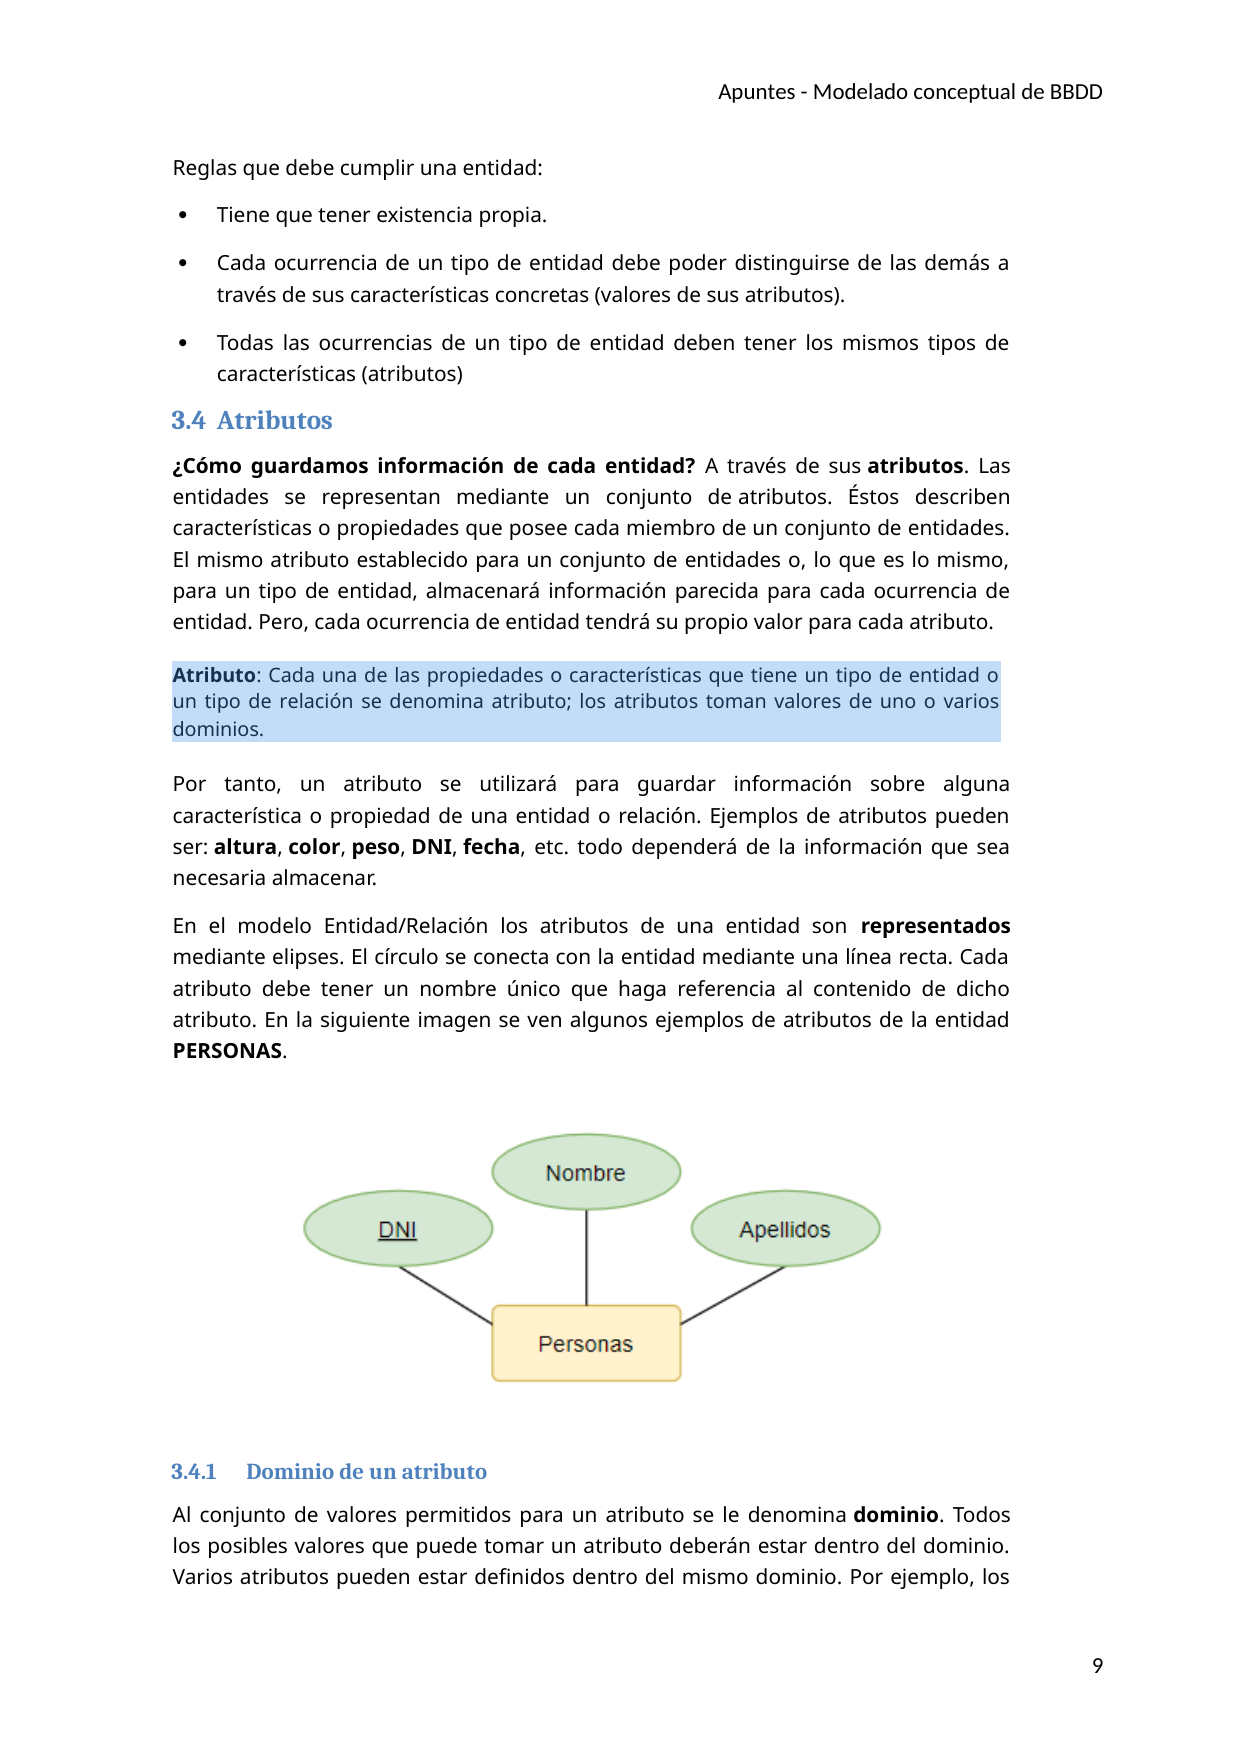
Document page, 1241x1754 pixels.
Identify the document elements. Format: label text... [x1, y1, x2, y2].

text Por tanto, un atributo se utilizará para guardar información sobre alguna característica o propiedad de una entidad o relación. Ejemplos de atributos pueden ser: altura, color, peso, DNI, fecha, etc. todo dependerá de la información que sea necesaria almacenar. [172, 767, 1011, 892]
list Cada ocurrencia de un tipo de entidad debe poder distinguirse de las demás a través de sus características concretas (valores de sus atributos). [179, 246, 1011, 308]
text Atributo: Cada una de las propiedades o características que tiene un tipo de entidad o un tipo de relación se denomina atributo; los atributos toman valores de uno o varios dominios. [172, 661, 1001, 742]
text Reglas que debe cumplir una entidad: [172, 150, 1011, 181]
subtitle Atributos [171, 404, 1026, 436]
text En el modelo Entidad/Relación los atributos de una entidad son representados mediante elipses. El círculo se conecta con la entidad mediante una línea recta. Cada atributo debe tener un nombre único que haga referencia al contenido de dicho atributo. En la siguiente imagen se ven algunos ejemplos de atributos de la entidad PERSONAS. [172, 908, 1011, 1065]
list Tiene que tener existencia propia. [179, 198, 1011, 229]
picture [277, 1109, 920, 1418]
text ¿Cómo guardamos información de cada entidad? A través de sus atributos. Las entidades se representan mediante un conjunto de atributos. Éstos describen características o propiedades que posee cada miembro de un conjunto de entidades. El mismo atributo establecido para un conjunto de entidades o, lo que es lo mismo, para un tipo de entidad, almacenará información parecida para cada ocurrencia de entidad. Pero, cada ocurrencia de entidad tendrá su propio valor para cada atributo. [172, 448, 1011, 636]
list Todas las ocurrencias de un tipo de entidad deben tener los mismos tipos de características (atributos) [179, 325, 1011, 387]
subtitle Dominio de un atributo [171, 1458, 1026, 1485]
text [172, 1497, 1011, 1591]
